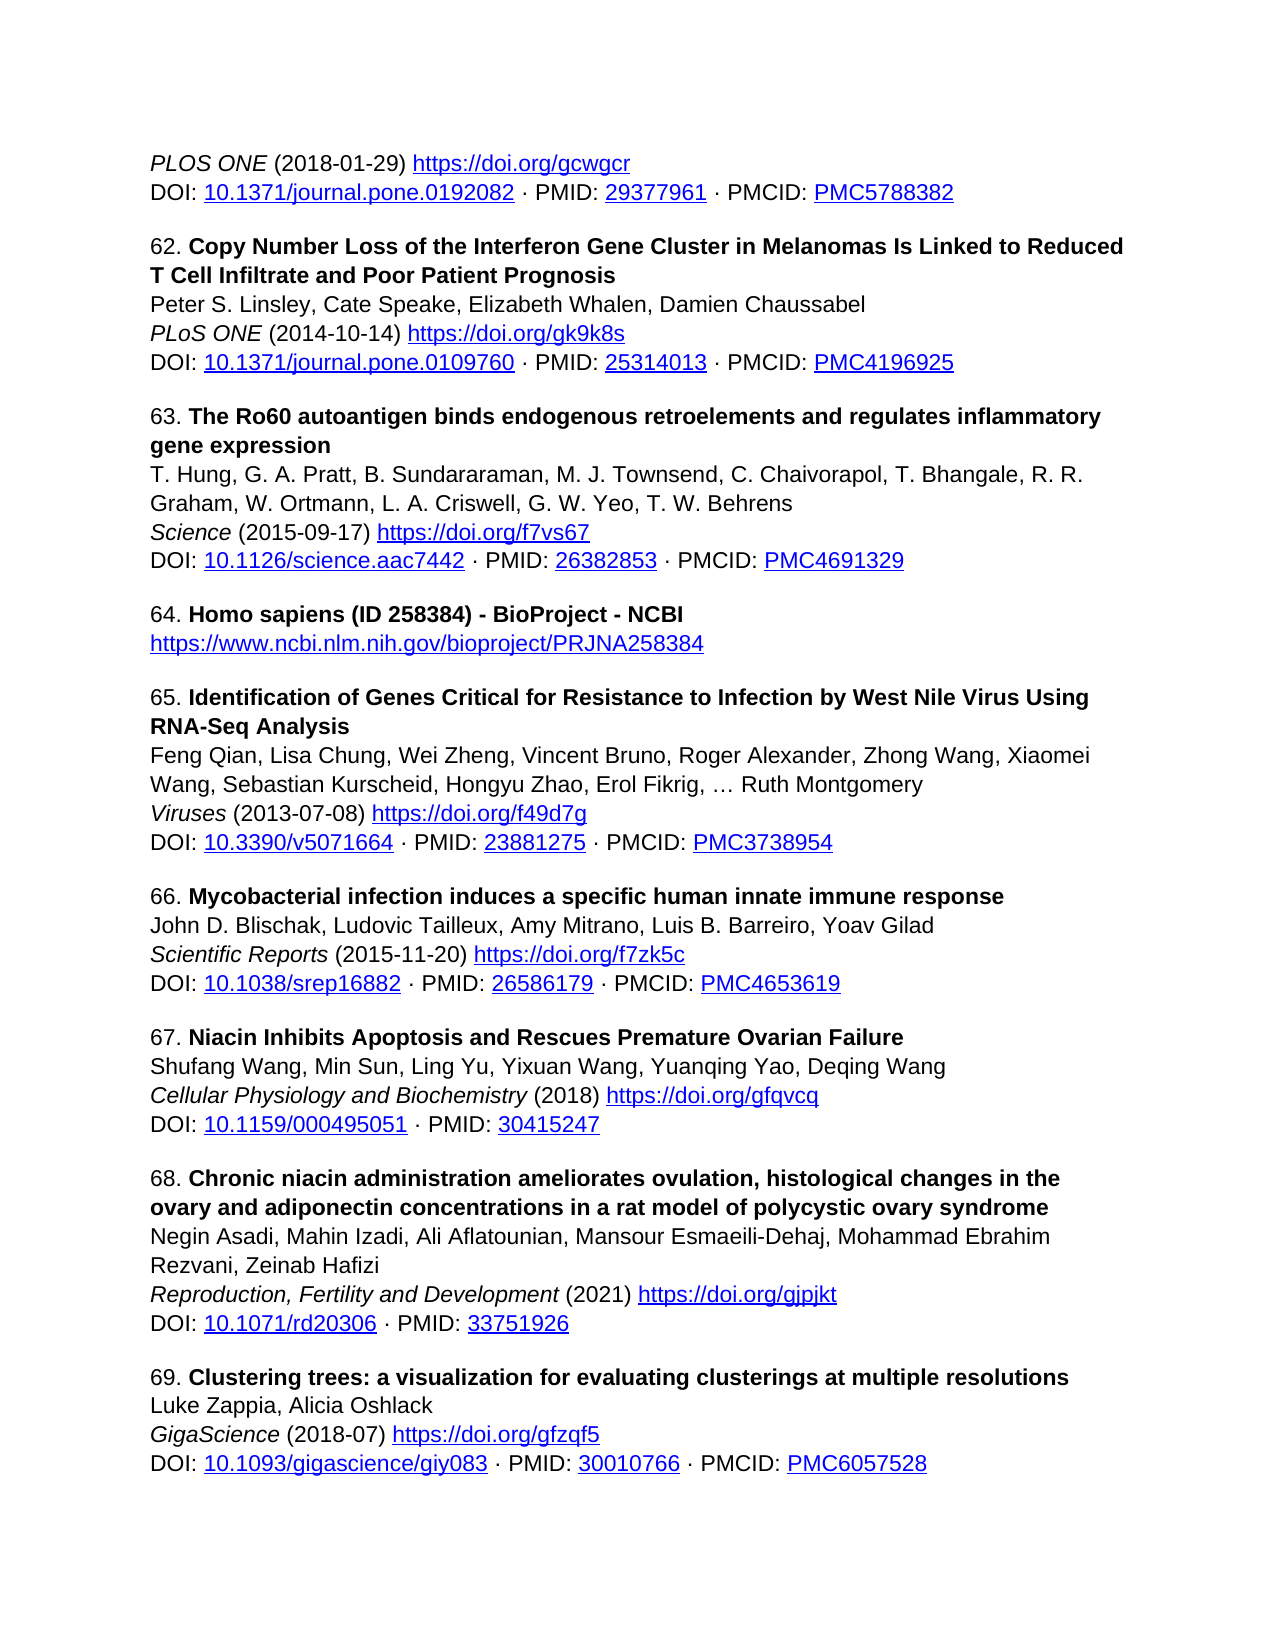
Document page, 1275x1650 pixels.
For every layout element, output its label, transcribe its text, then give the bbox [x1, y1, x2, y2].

text 65. Identification of Genes Critical for Resistance to Infection by West Nile Virus Using RNA-Seq Analysis Feng Qian, Lisa Chung, Wei Zheng, Vincent Bruno, Roger Alexander, Zhong Wang, Xiaomei Wang, Sebastian Kurscheid, Hongyu Zhao, Erol Fikrig, … Ruth Montgomery Viruses (2013-07-08) https://doi.org/f49d7g DOI: 10.3390/v5071664 · PMID: 23881275 · PMCID: PMC3738954 [150, 684, 1125, 856]
text 64. Homo sapiens (ID 258384) - BioProject - NCBI https://www.ncbi.nlm.nih.gov/bioproject/PRJNA258384 [150, 601, 1125, 657]
text 67. Niacin Inhibits Apoptosis and Rescues Premature Ovarian Failure Shufang Wang, Min Sun, Ling Yu, Yixuan Wang, Yuanqing Yao, Deqing Wang Cellular Physiology and Biochemistry (2018) https://doi.org/gfqvcq DOI: 10.1159/000495051 · PMID: 30415247 [150, 1024, 1125, 1137]
text 66. Mycobacterial infection induces a specific human innate immune response John D. Blischak, Ludovic Tailleux, Amy Mitrano, Luis B. Barreiro, Yoav Gilad Scientific Reports (2015-11-20) https://doi.org/f7zk5c DOI: 10.1038/srep16882 · PMID: 26586179 · PMCID: PMC4653619 [150, 883, 1125, 996]
